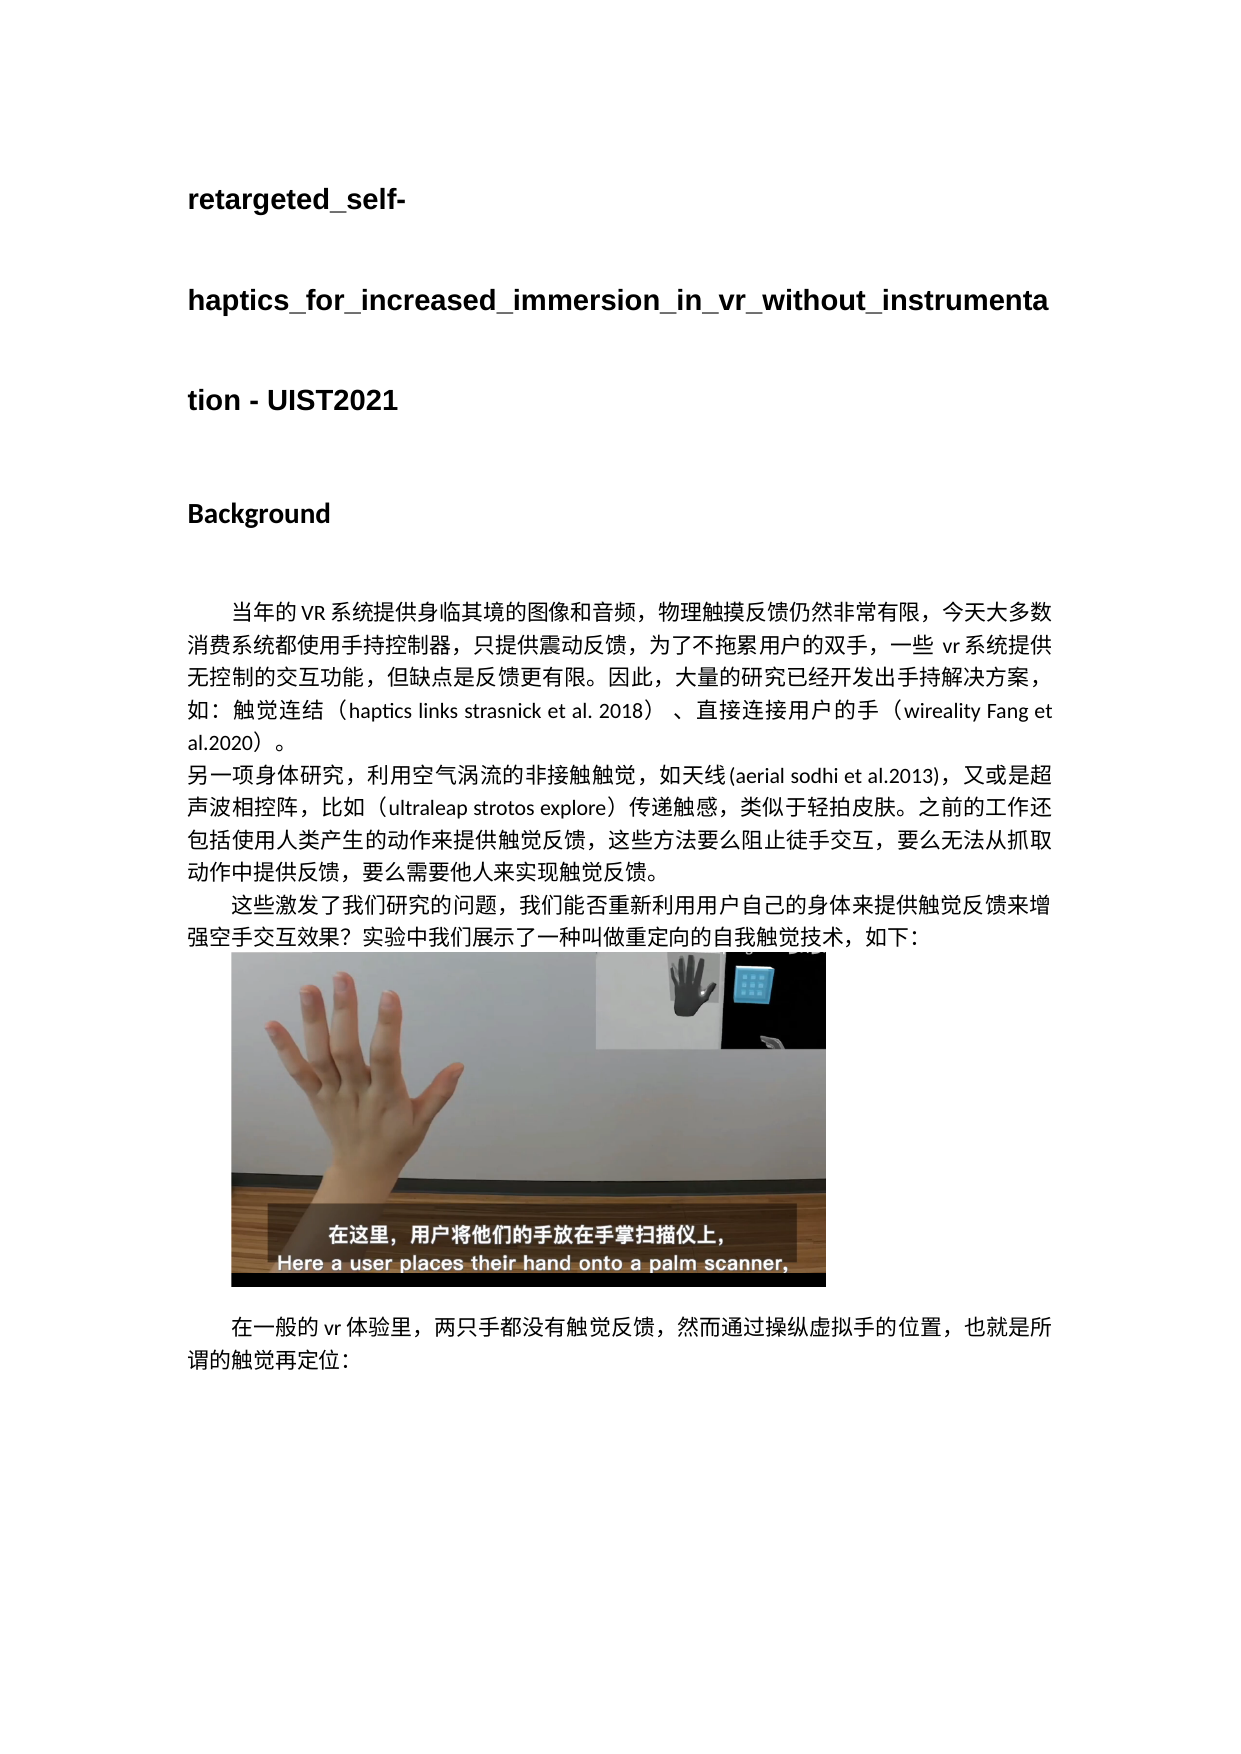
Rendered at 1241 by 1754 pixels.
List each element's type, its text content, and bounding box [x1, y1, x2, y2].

subtitle Background [187, 480, 1053, 545]
text 这些激发了我们研究的问题，我们能否重新利用用户自己的身体来提供触觉反馈来增强空手交互效果？实验中我们展示了一种叫做重定向的自我触觉技术，如下： [187, 887, 1053, 952]
text 当年的VR系统提供身临其境的图像和音频，物理触摸反馈仍然非常有限，今天大多数消费系统都使用手持控制器，只提供震动反馈，为了不拖累用户的双手，一些vr系统提供无控制的交互功能，但缺点是反馈更有限。因此，大量的研究已经开发出手持解决方案，如：触觉连结（haptics links strasnick et al. 2018） 、直接连接用户的手（wireality Fang et al.2020）。 [187, 595, 1053, 757]
text 在一般的vr体验里，两只手都没有触觉反馈，然而通过操纵虚拟手的位置，也就是所谓的触觉再定位： [187, 1310, 1053, 1375]
subtitle retargeted_self-haptics_for_increased_immersion_in_vr_without_instrumentation - UIST2021 [187, 166, 1053, 433]
text 另一项身体研究，利用空气涡流的非接触触觉，如天线(aerial sodhi et al.2013)，又或是超声波相控阵，比如（ultraleap strotos explore）传递触感，类似于轻拍皮肤。之前的工作还包括使用人类产生的动作来提供触觉反馈，这些方法要么阻止徒手交互，要么无法从抓取动作中提供反馈，要么需要他人来实现触觉反馈。 [187, 757, 1053, 887]
picture [231, 952, 826, 1287]
